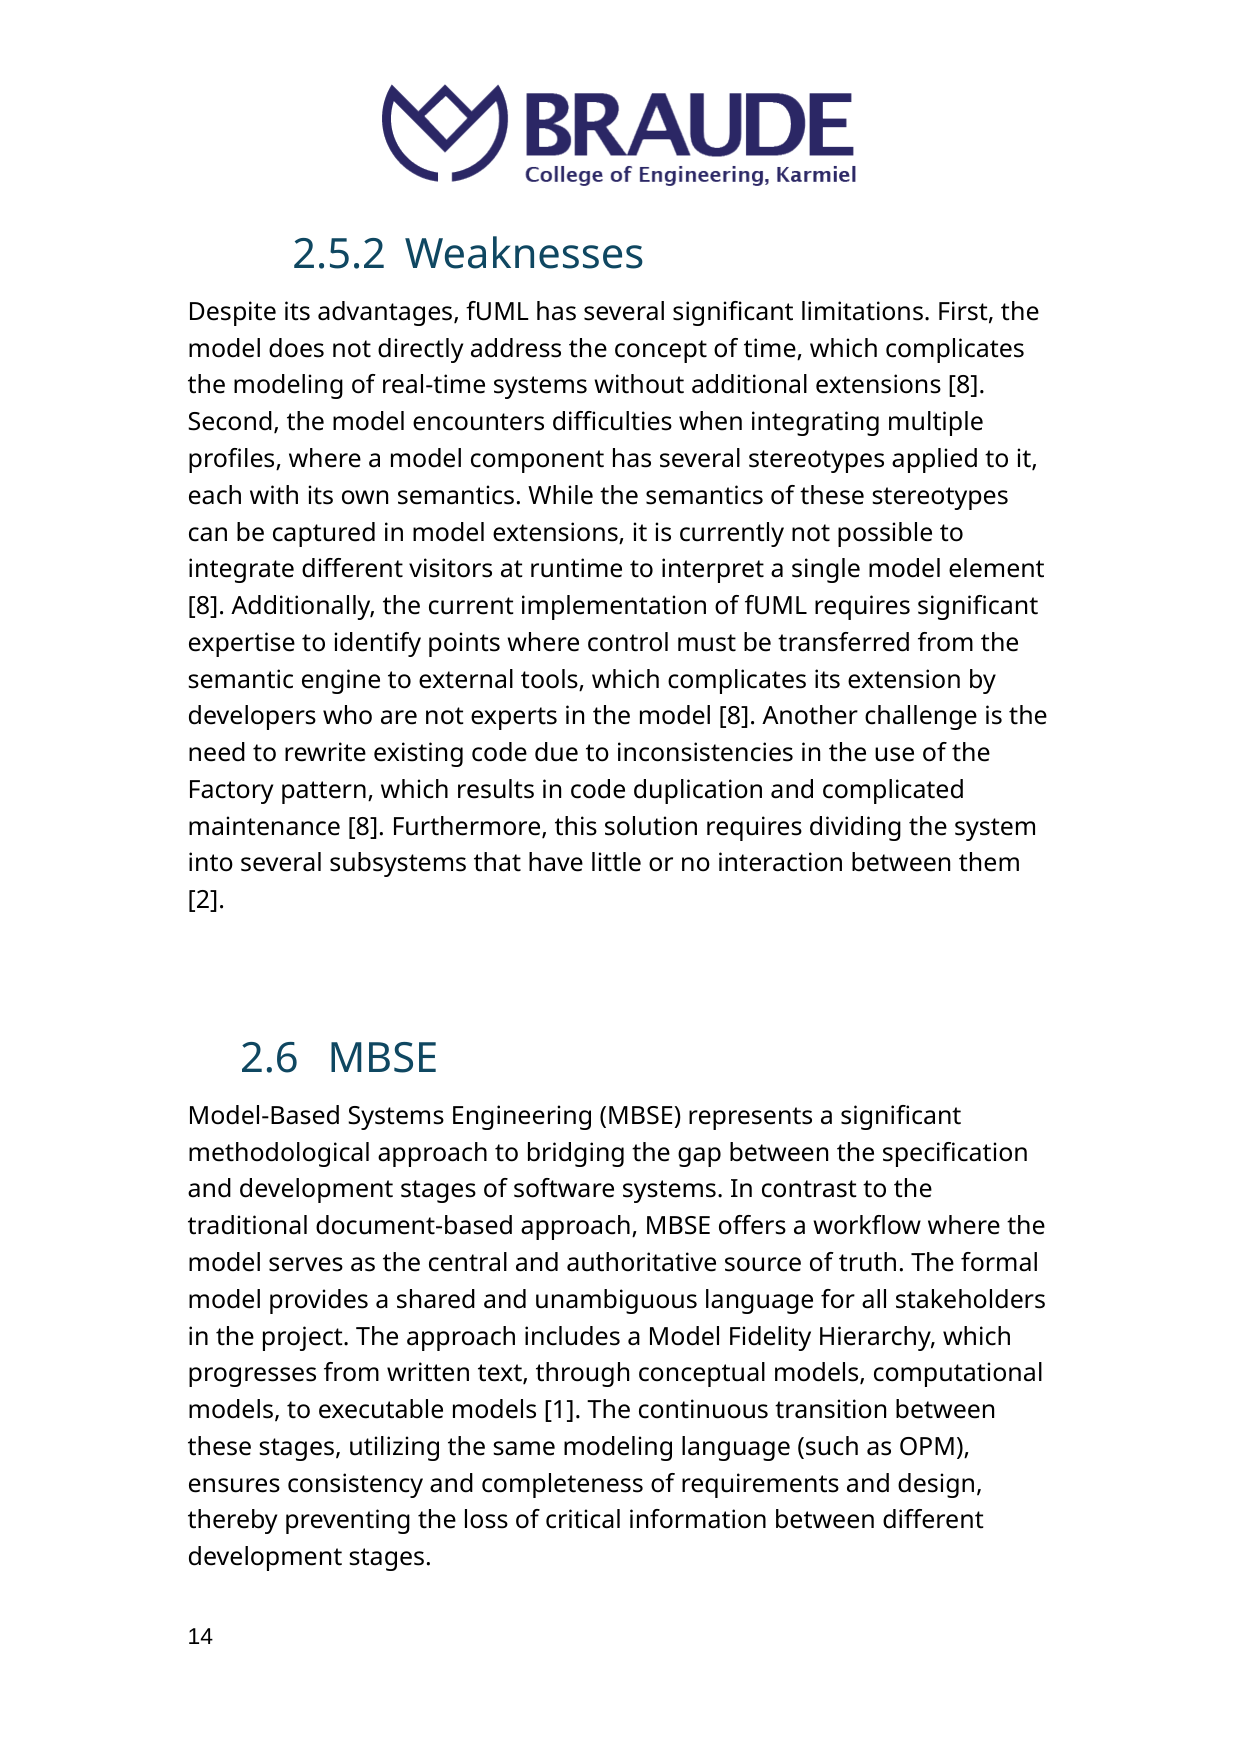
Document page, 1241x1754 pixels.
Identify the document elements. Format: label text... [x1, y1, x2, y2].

text Despite its advantages, fUML has several significant limitations. First, the model does not directly address the concept of time, which complicates the modeling of real-time systems without additional extensions [8]. Second, the model encounters difficulties when integrating multiple profiles, where a model component has several stereotypes applied to it, each with its own semantics. While the semantics of these stereotypes can be captured in model extensions, it is currently not possible to integrate different visitors at runtime to interpret a single model element [8]. Additionally, the current implementation of fUML requires significant expertise to identify points where control must be transferred from the semantic engine to external tools, which complicates its extension by developers who are not experts in the model [8]. Another challenge is the need to rewrite existing code due to inconsistencies in the use of the Factory pattern, which results in code duplication and complicated maintenance [8]. Furthermore, this solution requires dividing the system into several subsystems that have little or no interaction between them [2]. [187, 293, 1053, 916]
subtitle MBSE [240, 1028, 1053, 1085]
text Model-Based Systems Engineering (MBSE) represents a significant methodological approach to bridging the gap between the specification and development stages of software systems. In contrast to the traditional document-based approach, MBSE offers a workflow where the model serves as the central and authoritative source of truth. The formal model provides a shared and unambiguous language for all stakeholders in the project. The approach includes a Model Fidelity Hierarchy, which progresses from written text, through conceptual models, computational models, to executable models [1]. The continuous transition between these stages, utilizing the same modeling language (such as OPM), ensures consistency and completeness of requirements and design, thereby preventing the loss of critical information between different development stages. [187, 1097, 1053, 1573]
picture [368, 73, 871, 193]
subtitle Weaknesses [292, 224, 1053, 281]
